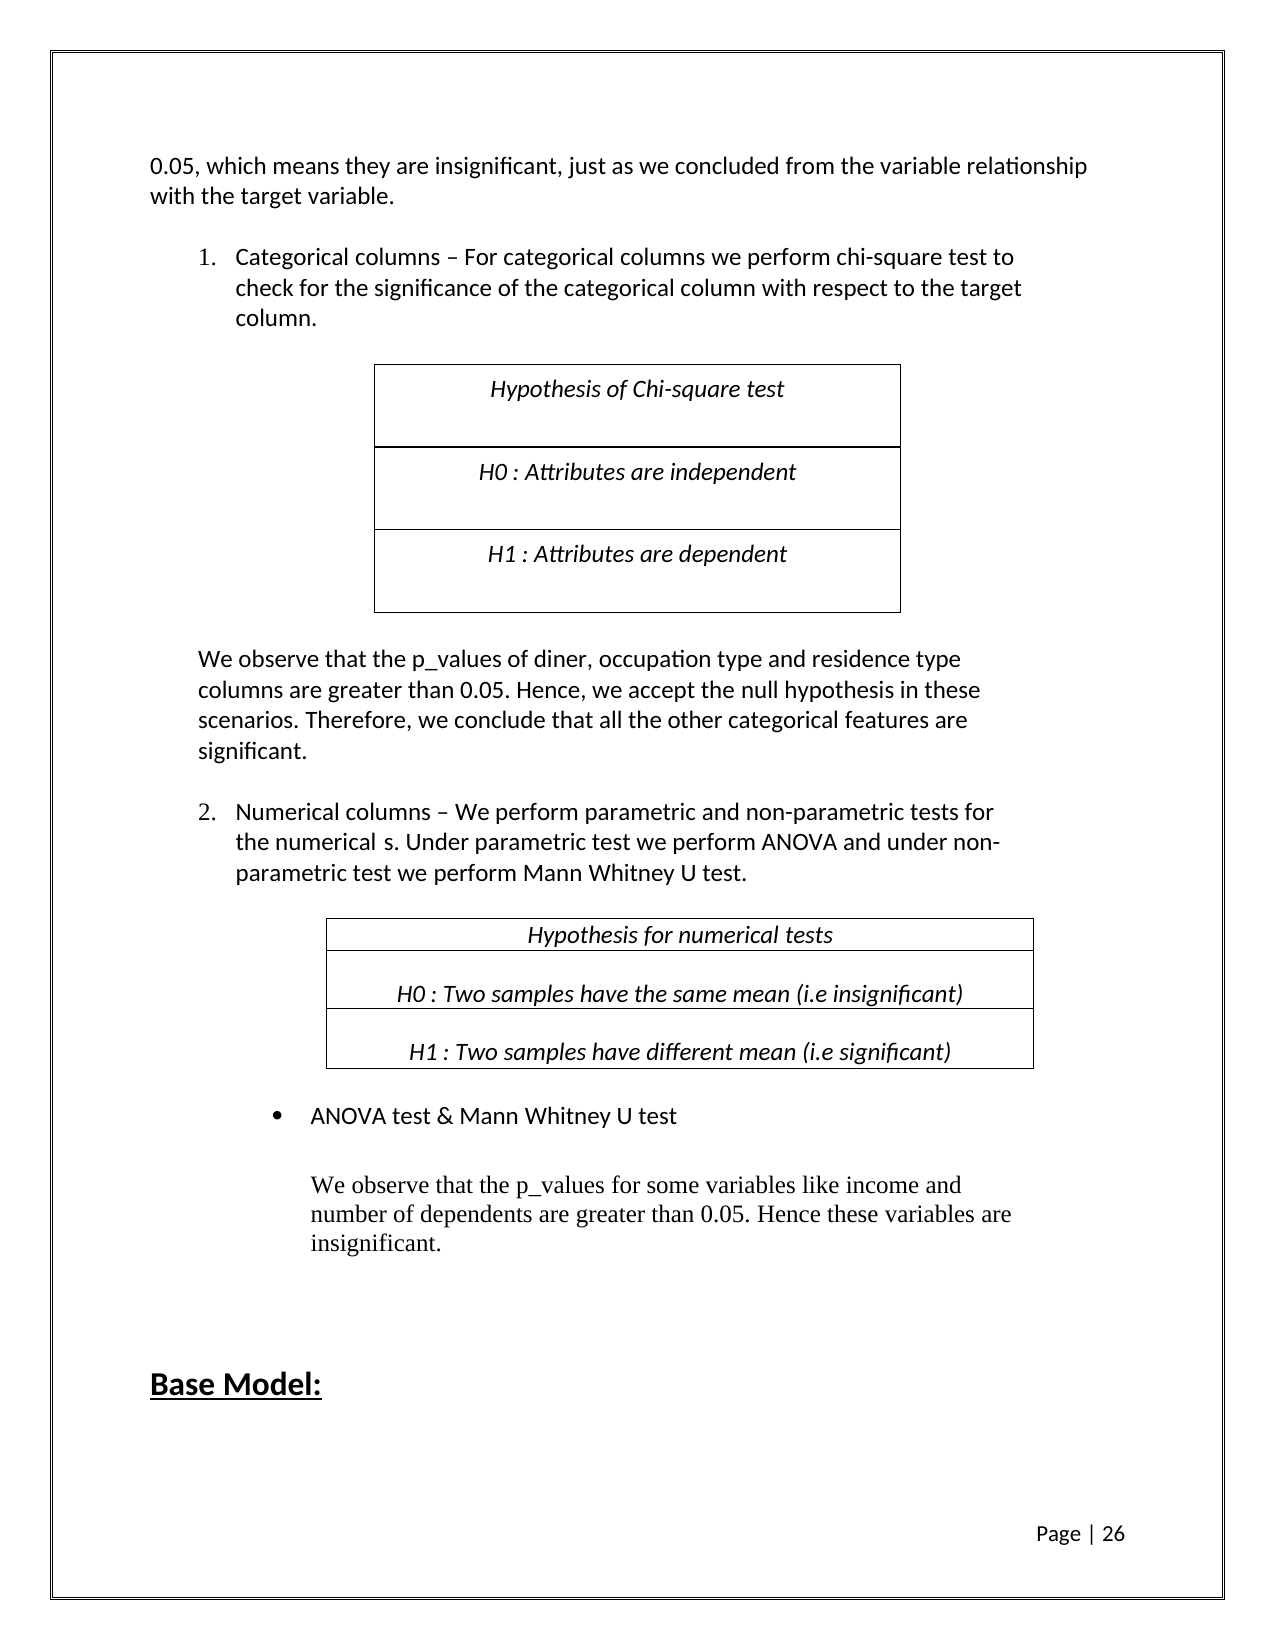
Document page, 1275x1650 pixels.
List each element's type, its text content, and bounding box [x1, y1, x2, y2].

list Numerical columns – We perform parametric and non-parametric tests for the numerical s. Under parametric test we perform ANOVA and under non-parametric test we perform Mann Whitney U test. [198, 796, 1030, 887]
list Categorical columns – For categorical columns we perform chi-square test to check for the significance of the categorical column with respect to the target column. [198, 242, 1044, 333]
text We observe that the p_values for some variables like income and number of dependents are greater than 0.05. Hence these variables are insignificant. [310, 1170, 1037, 1257]
text We observe that the p_values of diner, occupation type and residence type columns are greater than 0.05. Hence, we accept the null hypothesis in these scenarios. Therefore, we conclude that all the other categorical features are significant. [198, 643, 1044, 765]
table_cell H1 : Attributes are dependent [375, 530, 900, 612]
text Base Model: [150, 1363, 1125, 1404]
table_cell H1 : Two samples have different mean (i.e significant) [327, 1009, 1033, 1068]
list ANOVA test & Mann Whitney U test [273, 1100, 1125, 1131]
table_header Hypothesis for numerical tests [327, 919, 1033, 950]
table_header Hypothesis of Chi-square test [375, 365, 900, 446]
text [150, 150, 1125, 211]
table_cell H0 : Attributes are independent [375, 448, 900, 529]
table_cell H0 : Two samples have the same mean (i.e insignificant) [327, 951, 1033, 1008]
